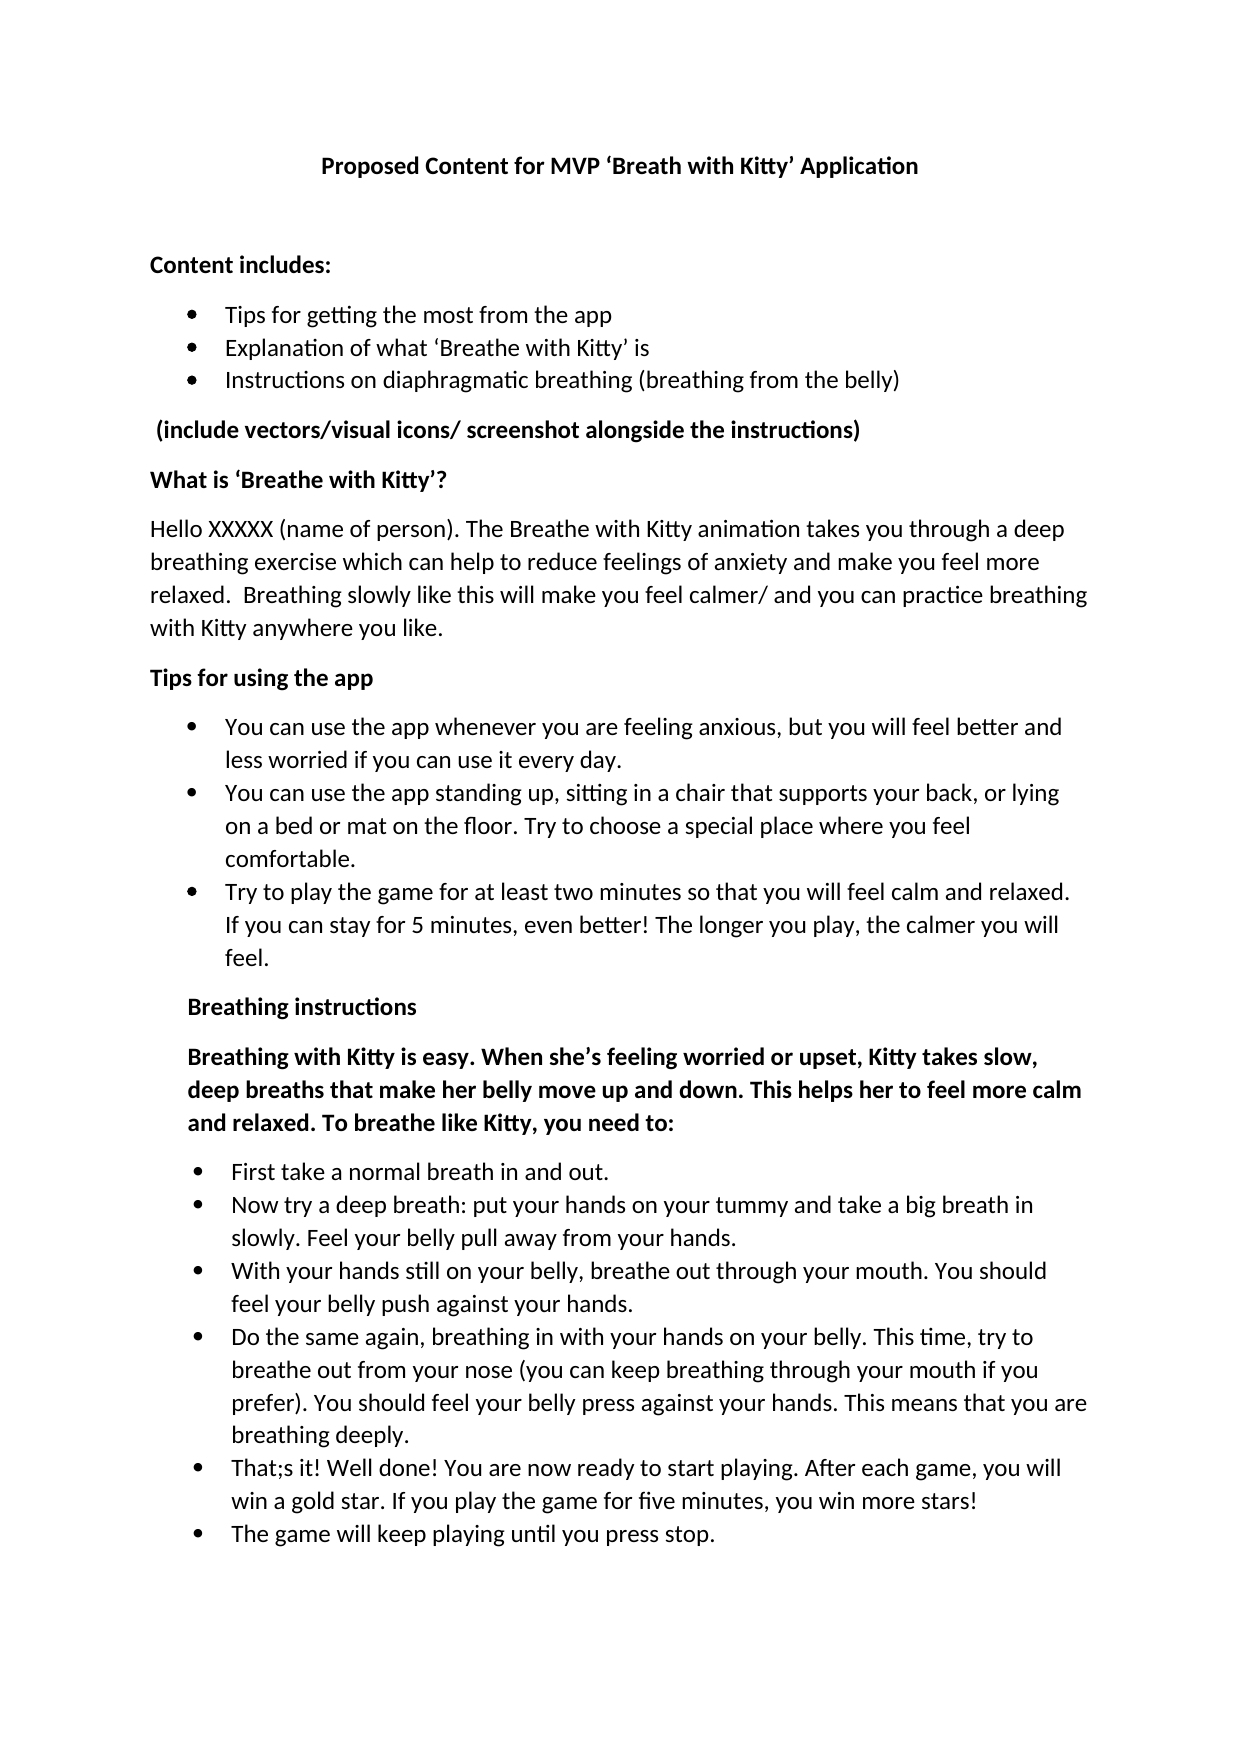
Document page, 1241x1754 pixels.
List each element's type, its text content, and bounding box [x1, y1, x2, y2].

text (include vectors/visual icons/ screenshot alongside the instructions) [150, 414, 1090, 445]
list You can use the app standing up, sitting in a chair that supports your back, or lying on a bed or mat on the floor. Try to choose a special place where you feel comfortable. [187, 777, 1090, 873]
list The game will keep playing until you press stop. [194, 1518, 1090, 1549]
text Proposed Content for MVP ‘Breath with Kitty’ Application [150, 150, 1090, 181]
text Content includes: [150, 249, 1090, 280]
list Instructions on diaphragmatic breathing (breathing from the belly) [187, 364, 1090, 395]
list You can use the app whenever you are feeling anxious, but you will feel better and less worried if you can use it every day. [187, 711, 1090, 775]
list Tips for getting the most from the app [187, 299, 1090, 329]
list Do the same again, breathing in with your hands on your belly. This time, try to breathe out from your nose (you can keep breathing through your mouth if you prefer). You should feel your belly press against your hands. This means that you are breathing deeply. [194, 1321, 1090, 1450]
list With your hands still on your belly, breathe out through your mouth. You should feel your belly push against your hands. [194, 1255, 1090, 1318]
list Now try a deep breath: put your hands on your tummy and take a big breath in slowly. Feel your belly pull away from your hands. [194, 1189, 1090, 1253]
text Breathing with Kitty is easy. When she’s feeling worried or upset, Kitty takes slow, deep breaths that make her belly move up and down. This helps her to feel more calm and relaxed. To breathe like Kitty, you need to: [187, 1041, 1090, 1137]
list Try to play the game for at least two minutes so that you will feel calm and relaxed. If you can stay for 5 minutes, even better! The longer you play, the calmer you will feel. [187, 876, 1090, 972]
text Hello XXXXX (name of person). The Breathe with Kitty animation takes you through a deep breathing exercise which can help to reduce feelings of anxiety and make you feel more relaxed. Breathing slowly like this will make you feel calmer/ and you can practice breathing with Kitty anywhere you like. [150, 513, 1090, 643]
text Tips for using the app [150, 662, 1090, 692]
text What is ‘Breathe with Kitty’? [150, 464, 1090, 494]
list First take a normal breath in and out. [194, 1156, 1090, 1187]
list That;s it! Well done! You are now ready to start playing. After each game, you will win a gold star. If you play the game for five minutes, you win more stars! [194, 1452, 1090, 1516]
list Explanation of what ‘Breathe with Kitty’ is [187, 332, 1090, 362]
text Breathing instructions [187, 991, 1090, 1022]
